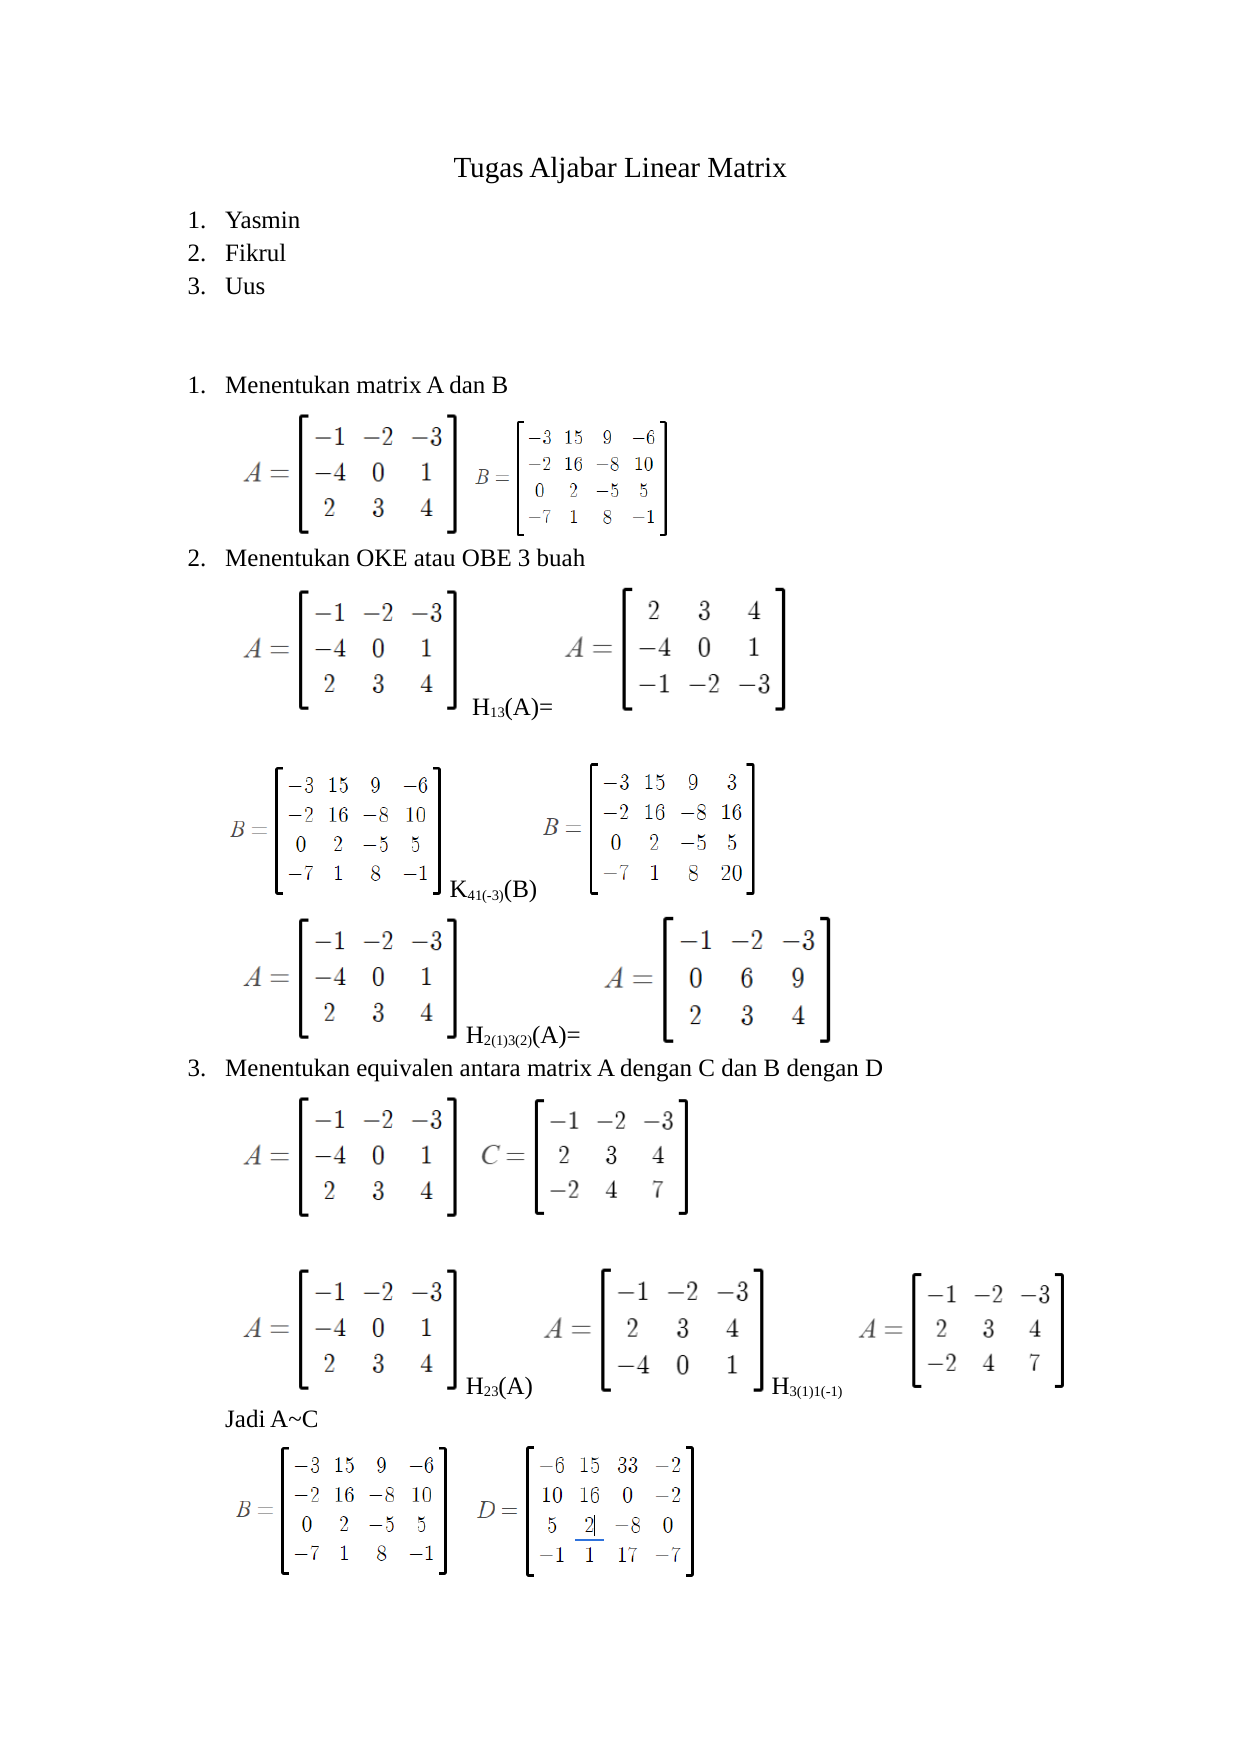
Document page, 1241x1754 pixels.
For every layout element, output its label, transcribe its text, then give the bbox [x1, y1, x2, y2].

picture [848, 1264, 1072, 1395]
picture [587, 907, 838, 1044]
picture [225, 579, 466, 715]
list Menentukan matrix A dan B [187, 371, 1090, 399]
list Uus [187, 271, 1090, 300]
picture [231, 1437, 456, 1578]
text Tugas Aljabar Linear Matrix [150, 150, 1090, 183]
list Fikrul [187, 238, 1090, 267]
list Menentukan OKE atau OBE 3 buah [187, 543, 1090, 572]
picture [543, 761, 787, 898]
picture [225, 757, 450, 898]
picture [225, 1086, 692, 1222]
picture [559, 576, 796, 715]
list Jadi A~C [225, 1404, 1090, 1433]
list Yasmin [187, 205, 1090, 234]
picture [471, 412, 675, 539]
picture [539, 1260, 772, 1395]
list Menentukan equivalen antara matrix A dengan C dan B dengan D [187, 1053, 1090, 1082]
picture [225, 403, 466, 539]
picture [474, 1444, 716, 1578]
picture [225, 1259, 466, 1395]
picture [225, 908, 466, 1044]
